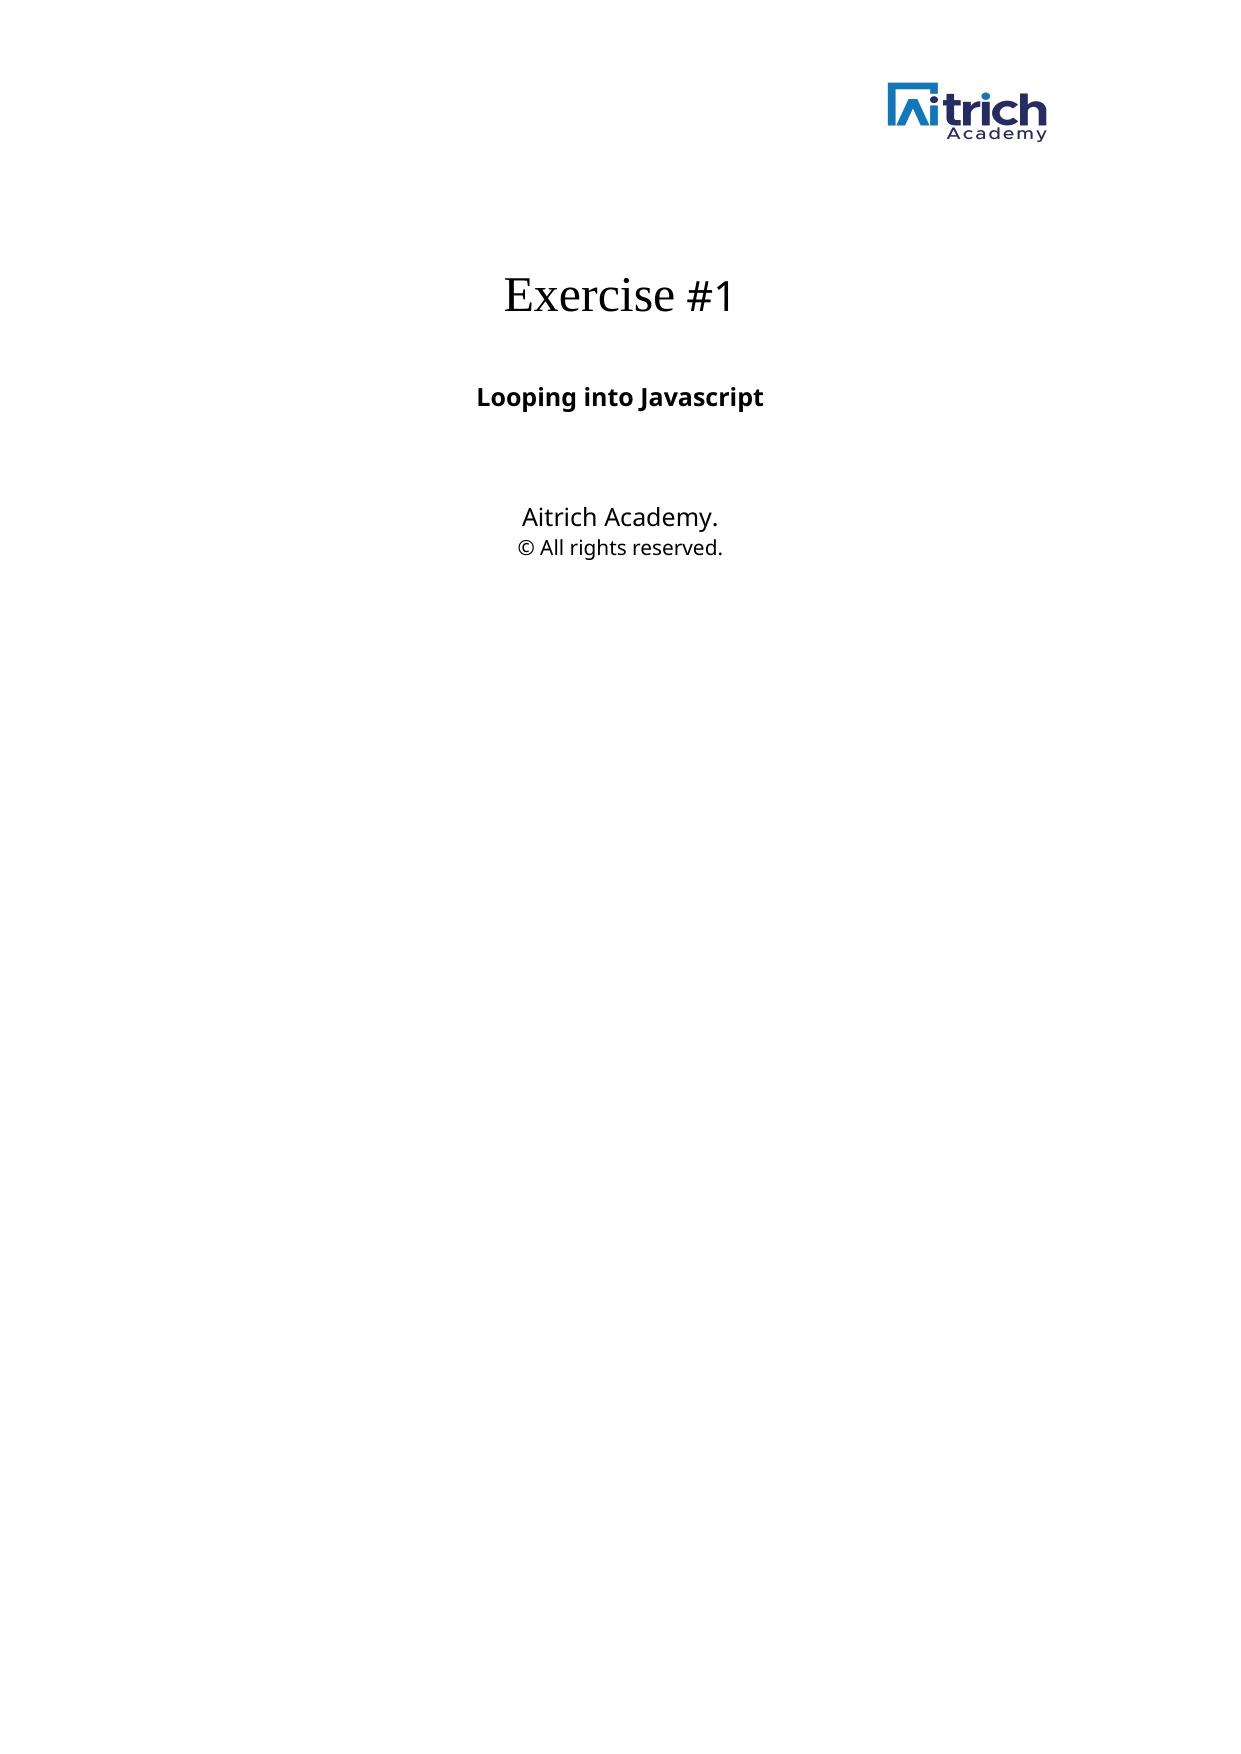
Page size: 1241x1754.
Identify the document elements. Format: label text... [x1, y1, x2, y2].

picture [880, 75, 1053, 147]
text © All rights reserved. [187, 533, 1053, 562]
text Exercise #1 [187, 264, 1053, 323]
text Looping into Javascript [187, 380, 1053, 414]
text Aitrich Academy. [187, 499, 1053, 533]
